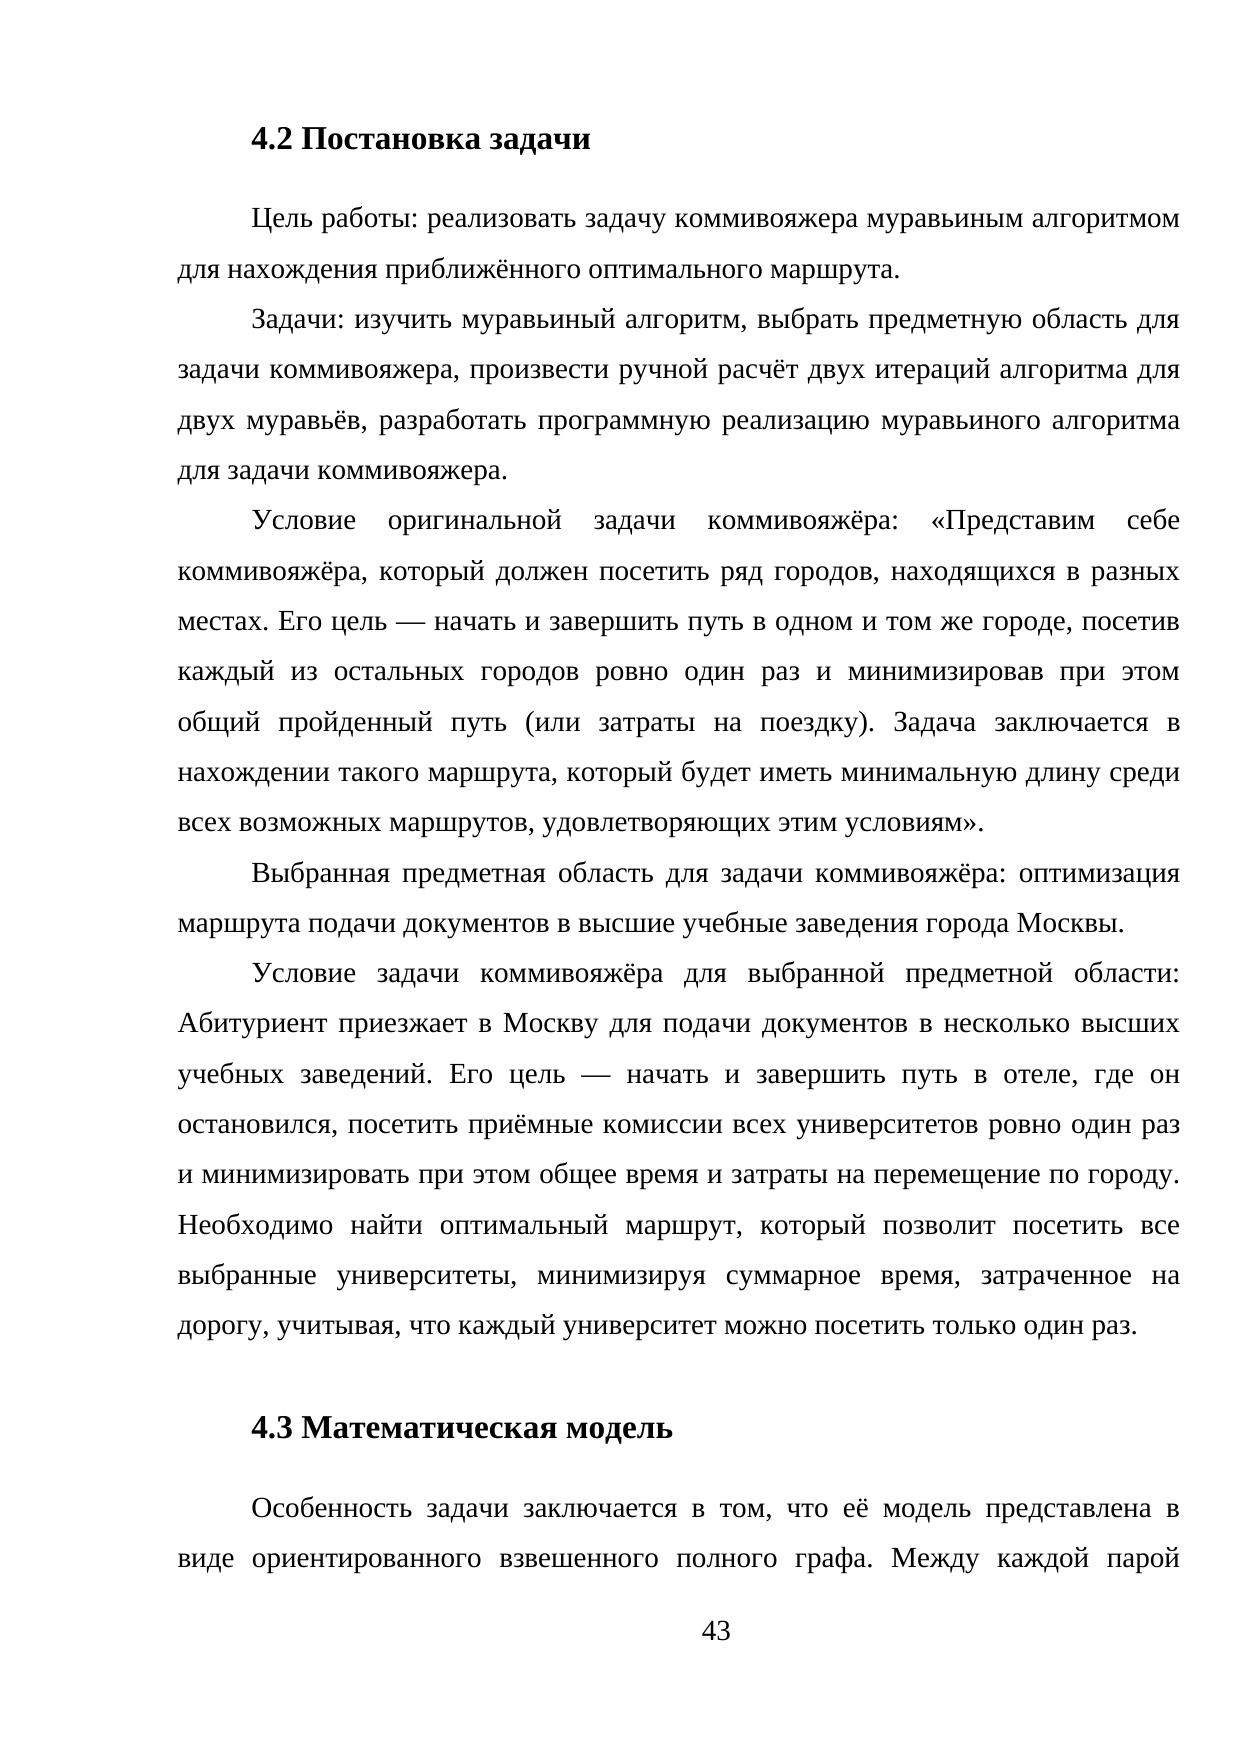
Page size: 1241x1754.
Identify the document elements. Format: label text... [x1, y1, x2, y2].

text Условие оригинальной задачи коммивояжёра: «Представим себе коммивояжёра, который должен посетить ряд городов, находящихся в разных местах. Его цель — начать и завершить путь в одном и том же городе, посетив каждый из остальных городов ровно один раз и минимизировав при этом общий пройденный путь (или затраты на поездку). Задача заключается в нахождении такого маршрута, который будет иметь минимальную длину среди всех возможных маршрутов, удовлетворяющих этим условиям». [177, 502, 1181, 838]
text Условие задачи коммивояжёра для выбранной предметной области: Абитуриент приезжает в Москву для подачи документов в несколько высших учебных заведений. Его цель — начать и завершить путь в отеле, где он остановился, посетить приёмные комиссии всех университетов ровно один раз и минимизировать при этом общее время и затраты на перемещение по городу. Необходимо найти оптимальный маршрут, который позволит посетить все выбранные университеты, минимизируя суммарное время, затраченное на дорогу, учитывая, что каждый университет можно посетить только один раз. [177, 955, 1181, 1341]
text Выбранная предметная область для задачи коммивояжёра: оптимизация маршрута подачи документов в высшие учебные заведения города Москвы. [177, 855, 1181, 938]
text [177, 1490, 1181, 1574]
subtitle 4.2 Постановка задачи [177, 118, 1181, 156]
text Задачи: изучить муравьиный алгоритм, выбрать предметную область для задачи коммивояжера, произвести ручной расчёт двух итераций алгоритма для двух муравьёв, разработать программную реализацию муравьиного алгоритма для задачи коммивояжера. [177, 301, 1181, 486]
subtitle 4.3 Математическая модель [251, 1408, 1181, 1446]
text Цель работы: реализовать задачу коммивояжера муравьиным алгоритмом для нахождения приближённого оптимального маршрута. [177, 201, 1181, 284]
